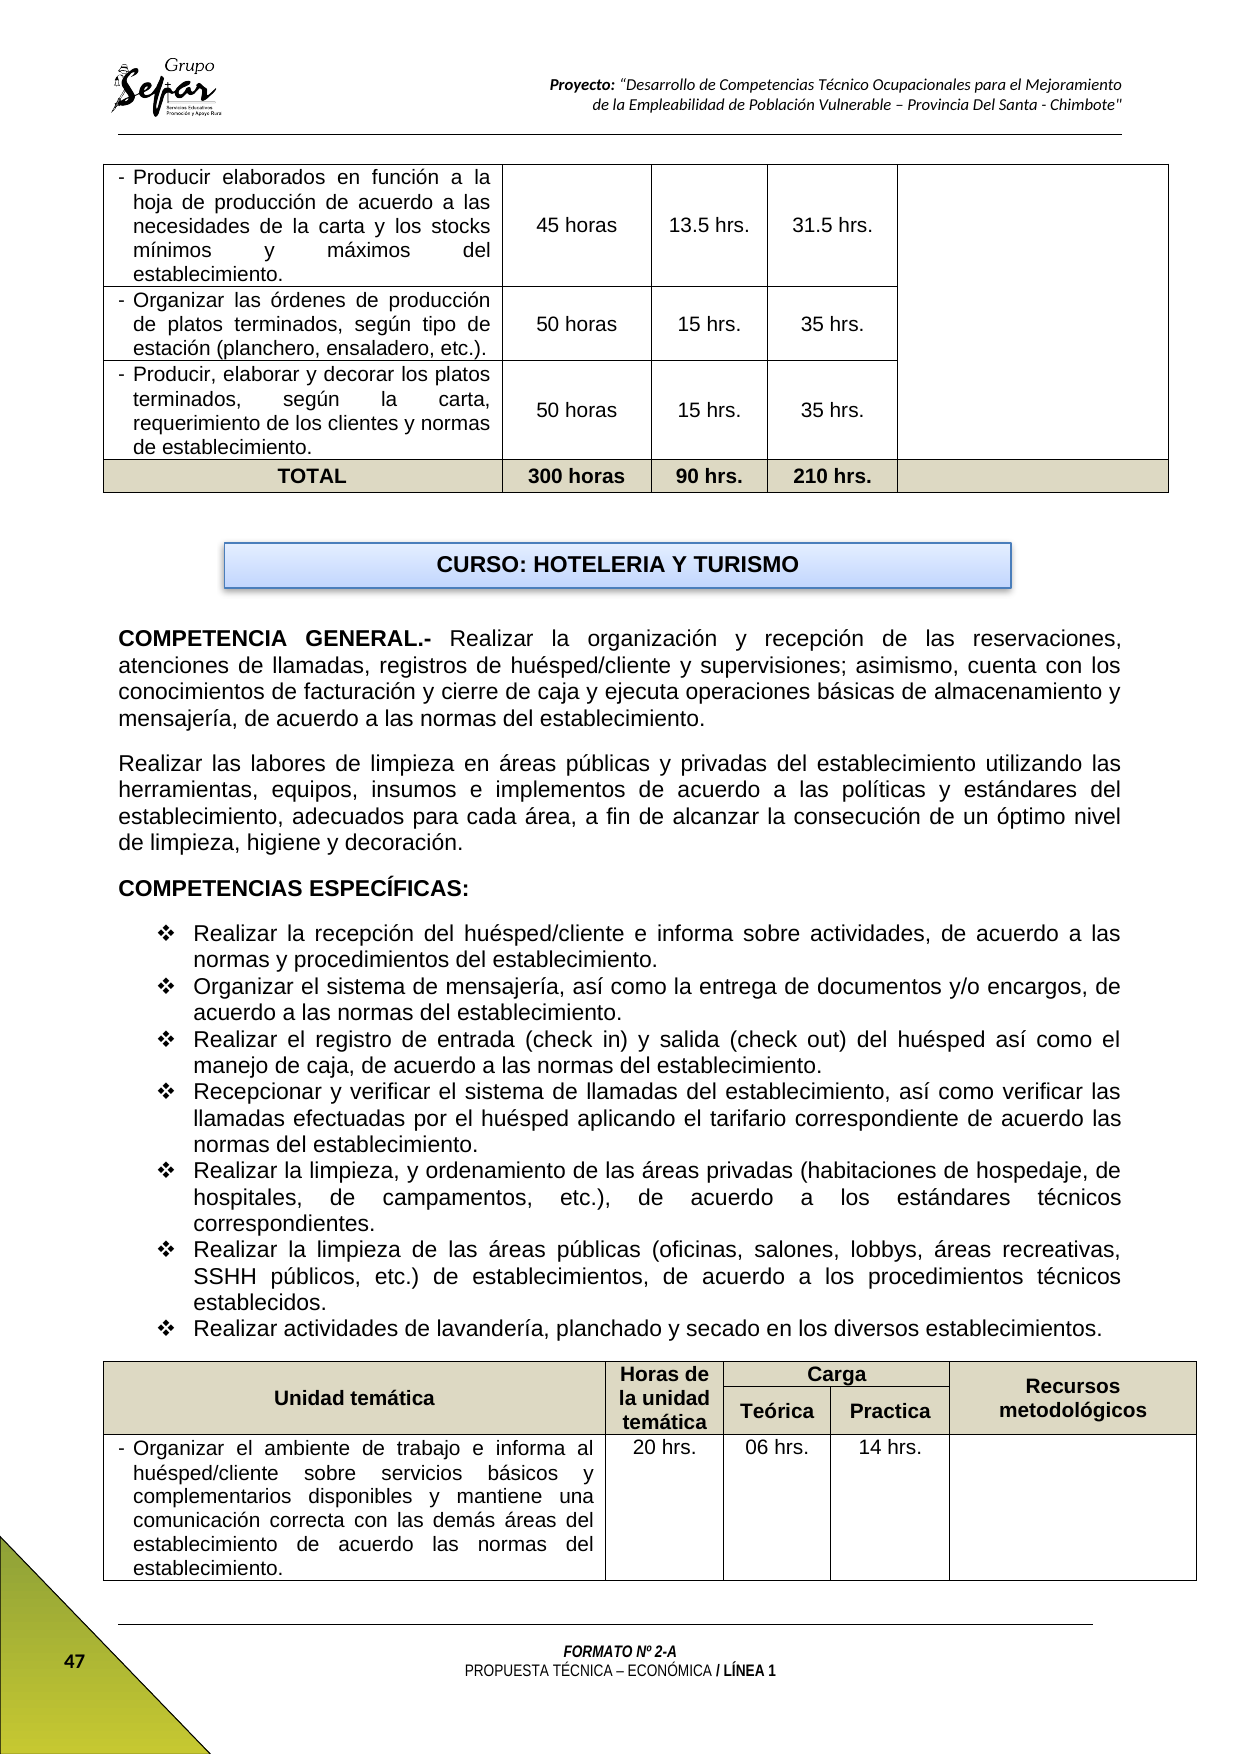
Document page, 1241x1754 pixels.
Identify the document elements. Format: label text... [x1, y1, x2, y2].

table_cell 15 hrs. [652, 361, 767, 458]
list Organizar el sistema de mensajería, así como la entrega de documentos y/o encargos, de acuerdo a las normas del establecimiento. [156, 973, 1122, 1026]
table_cell 15 hrs. [652, 287, 767, 360]
text COMPETENCIAS ESPECÍFICAS: [118, 874, 1122, 901]
table_cell Teórica [724, 1387, 830, 1434]
table_cell 35 hrs. [768, 361, 897, 458]
table_cell Practica [831, 1387, 949, 1434]
table_cell 31.5 hrs. [768, 165, 897, 286]
table_cell 06 hrs. [724, 1435, 830, 1580]
table_header Horas de la unidad temática [606, 1362, 723, 1434]
table_cell 20 hrs. [606, 1435, 723, 1580]
table_header Unidad temática [104, 1362, 605, 1434]
table_cell 210 hrs. [768, 460, 897, 492]
table_cell 35 hrs. [768, 287, 897, 360]
list Realizar el registro de entrada (check in) y salida (check out) del huésped así como el manejo de caja, de acuerdo a las normas del establecimiento. [156, 1026, 1122, 1078]
table_cell 45 horas [503, 165, 651, 286]
table_cell Producir, elaborar y decorar los platos terminados, según la carta, requerimiento de los clientes y normas de establecimiento. [104, 361, 502, 458]
table_cell 50 horas [503, 287, 651, 360]
table_cell Organizar las órdenes de producción de platos terminados, según tipo de estación (planchero, ensaladero, etc.). [104, 287, 502, 360]
list Realizar la limpieza de las áreas públicas (oficinas, salones, lobbys, áreas recreativas, SSHH públicos, etc.) de establecimientos, de acuerdo a los procedimientos técnicos establecidos. [156, 1236, 1122, 1315]
list Recepcionar y verificar el sistema de llamadas del establecimiento, así como verificar las llamadas efectuadas por el huésped aplicando el tarifario correspondiente de acuerdo las normas del establecimiento. [156, 1078, 1122, 1157]
table_cell TOTAL [104, 460, 502, 492]
table_cell 50 horas [503, 361, 651, 458]
table_cell 14 hrs. [831, 1435, 949, 1580]
table_cell Organizar el ambiente de trabajo e informa al huésped/cliente sobre servicios básicos y complementarios disponibles y mantiene una comunicación correcta con las demás áreas del establecimiento de acuerdo las normas del establecimiento. [104, 1435, 605, 1580]
table_cell 13.5 hrs. [652, 165, 767, 286]
table_header Carga [724, 1362, 949, 1386]
text COMPETENCIA GENERAL.- Realizar la organización y recepción de las reservaciones, atenciones de llamadas, registros de huésped/cliente y supervisiones; asimismo, cuenta con los conocimientos de facturación y cierre de caja y ejecuta operaciones básicas de almacenamiento y mensajería, de acuerdo a las normas del establecimiento. [118, 625, 1122, 731]
table_cell 300 horas [503, 460, 651, 492]
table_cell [950, 1435, 1196, 1580]
list Realizar la recepción del huésped/cliente e informa sobre actividades, de acuerdo a las normas y procedimientos del establecimiento. [156, 920, 1122, 973]
text Realizar las labores de limpieza en áreas públicas y privadas del establecimiento utilizando las herramientas, equipos, insumos e implementos de acuerdo a las políticas y estándares del establecimiento, adecuados para cada área, a fin de alcanzar la consecución de un óptimo nivel de limpieza, higiene y decoración. [118, 750, 1122, 855]
table_cell [898, 460, 1168, 492]
list Realizar la limpieza, y ordenamiento de las áreas privadas (habitaciones de hospedaje, de hospitales, de campamentos, etc.), de acuerdo a los estándares técnicos correspondientes. [156, 1157, 1122, 1236]
table_header Recursos metodológicos [950, 1362, 1196, 1434]
table_cell 90 hrs. [652, 460, 767, 492]
table_cell Producir elaborados en función a la hoja de producción de acuerdo a las necesidades de la carta y los stocks mínimos y máximos del establecimiento. [104, 165, 502, 286]
list Realizar actividades de lavandería, planchado y secado en los diversos establecimientos. [156, 1315, 1122, 1342]
